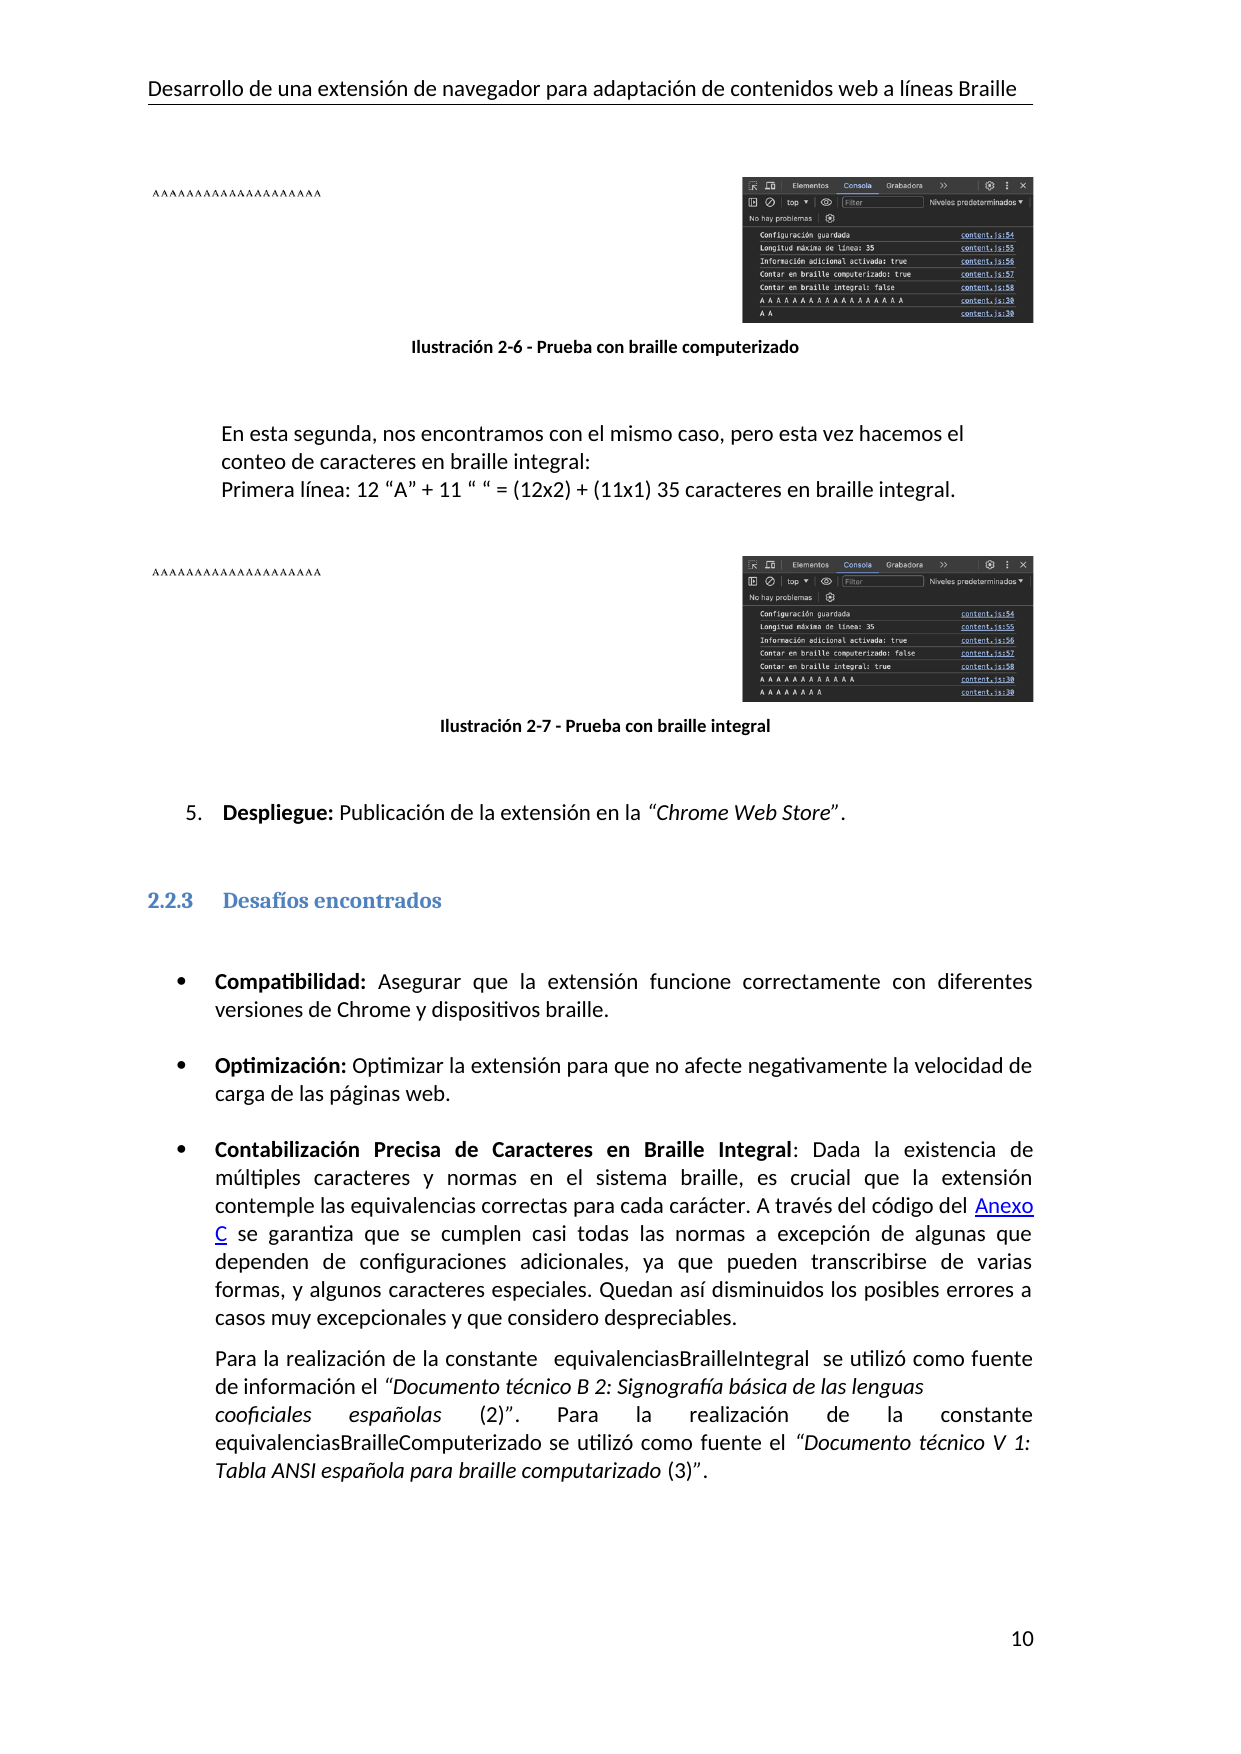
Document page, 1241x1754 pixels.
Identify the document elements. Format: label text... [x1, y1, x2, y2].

picture [147, 177, 1034, 323]
list Despliegue: Publicación de la extensión en la “Chrome Web Store”. [185, 798, 1033, 826]
text Para la realización de la constante equivalenciasBrailleIntegral se utilizó como fuente de información el “Documento técnico B 2: Signografía básica de las lenguas [215, 1344, 1033, 1400]
text En esta segunda, nos encontramos con el mismo caso, pero esta vez hacemos el conteo de caracteres en braille integral: Primera línea: 12 “A” + 11 “ “ = (12x2) + (11x1) 35 caracteres en braille integral. [221, 419, 1033, 503]
list Contabilización Precisa de Caracteres en Braille Integral: Dada la existencia de múltiples caracteres y normas en el sistema braille, es crucial que la extensión contemple las equivalencias correctas para cada carácter. A través del código del Anexo C se garantiza que se cumplen casi todas las normas a excepción de algunas que dependen de configuraciones adicionales, ya que pueden transcribirse de varias formas, y algunos caracteres especiales. Quedan así disminuidos los posibles errores a casos muy excepcionales y que considero despreciables. [177, 1135, 1033, 1331]
subtitle Desafíos encontrados [148, 888, 1033, 914]
text cooficiales españolas”. Para la realización de la constante equivalenciasBrailleComputerizado se utilizó como fuente el “Documento técnico V 1: Tabla ANSI española para braille computarizado”. [215, 1400, 1033, 1484]
list Optimización: Optimizar la extensión para que no afecte negativamente la velocidad de carga de las páginas web. [177, 1051, 1033, 1107]
picture [147, 556, 1034, 702]
list Compatibilidad: Asegurar que la extensión funcione correctamente con diferentes versiones de Chrome y dispositivos braille. [177, 967, 1033, 1023]
